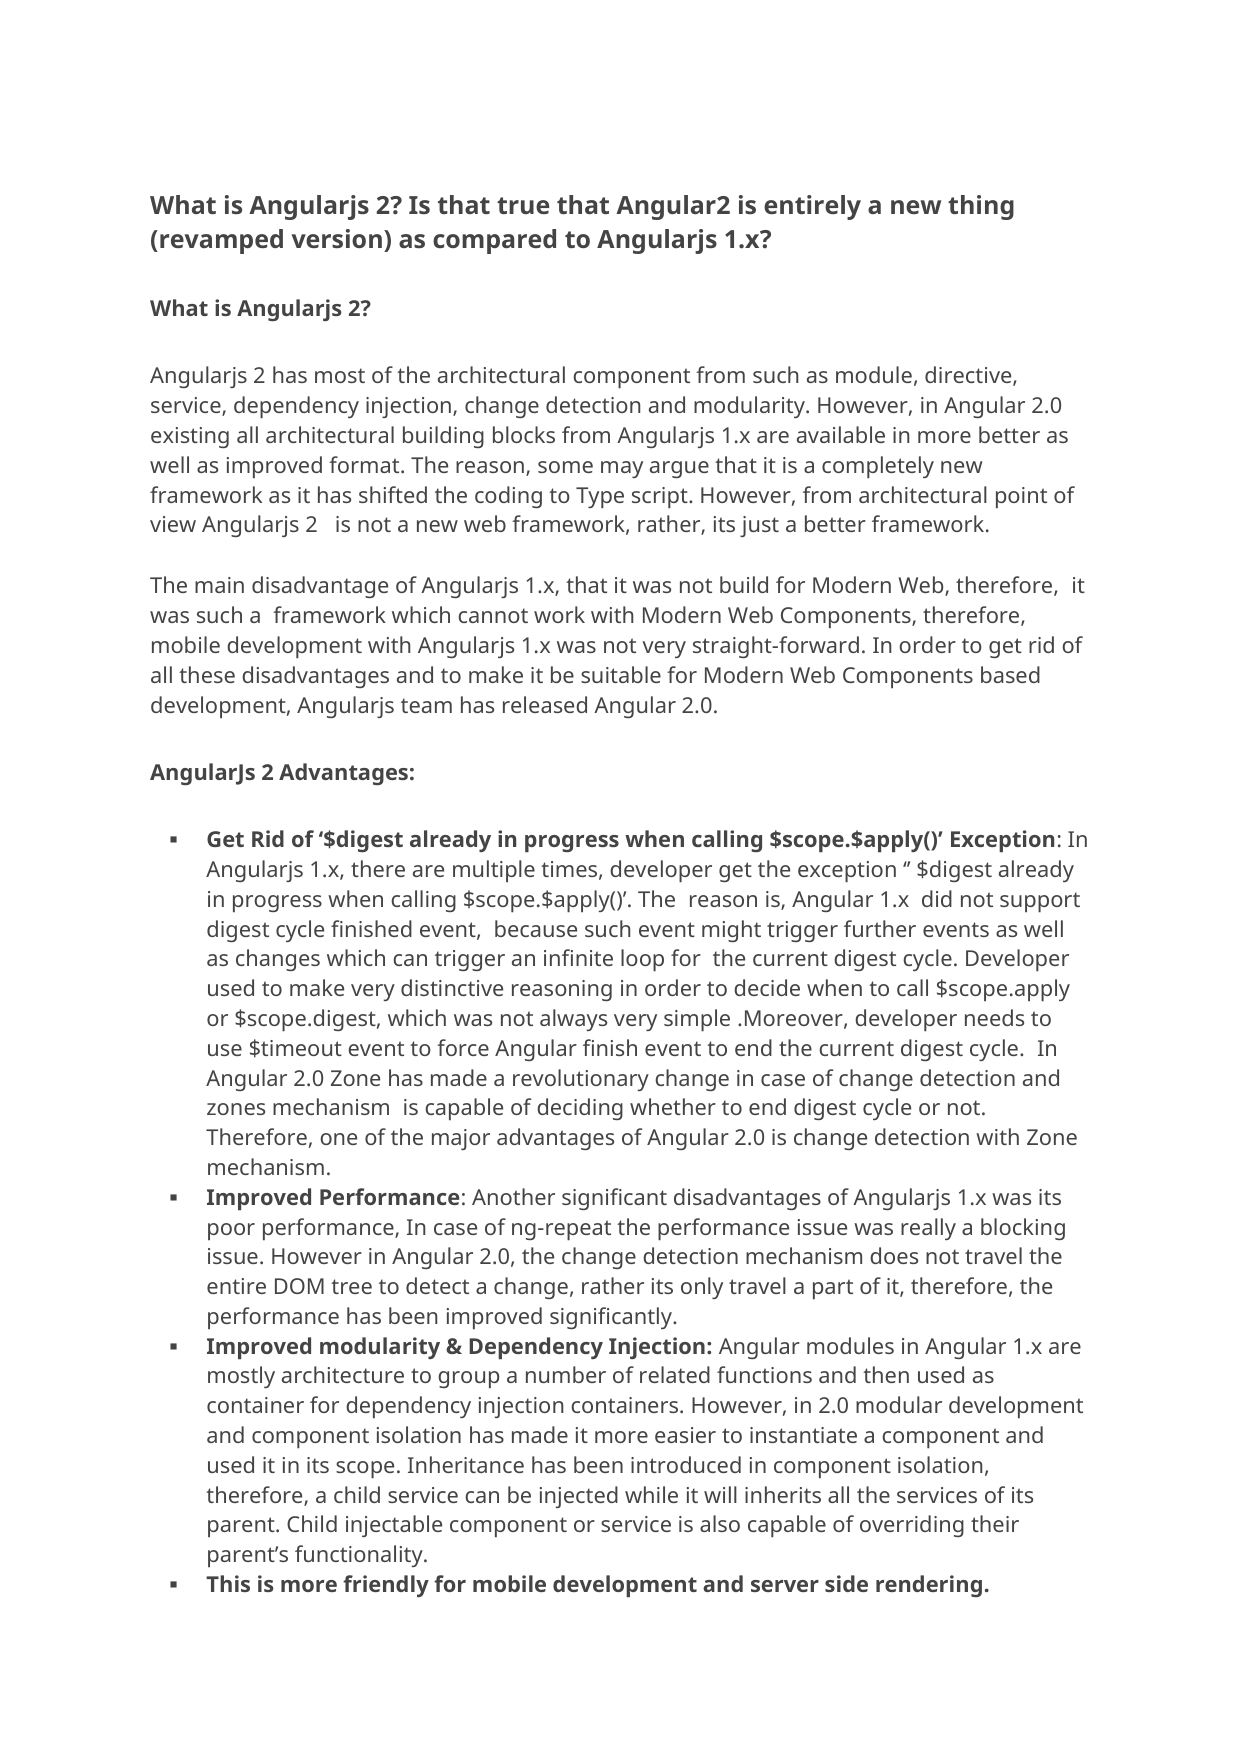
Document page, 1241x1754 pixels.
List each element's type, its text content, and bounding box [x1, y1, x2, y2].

text The main disadvantage of Angularjs 1.x, that it was not build for Modern Web, therefore, it was such a framework which cannot work with Modern Web Components, therefore, mobile development with Angularjs 1.x was not very straight-forward. In order to get rid of all these disadvantages and to make it be suitable for Modern Web Components based development, Angularjs team has released Angular 2.0. [150, 570, 1090, 719]
list This is more friendly for mobile development and server side rendering. [169, 1569, 1090, 1599]
list Improved modularity & Dependency Injection: Angular modules in Angular 1.x are mostly architecture to group a number of related functions and then used as container for dependency injection containers. However, in 2.0 modular development and component isolation has made it more easier to instantiate a component and used it in its scope. Inheritance has been introduced in component isolation, therefore, a child service can be injected while it will inherits all the services of its parent. Child injectable component or service is also capable of overriding their parent’s functionality. [169, 1331, 1090, 1569]
text What is Angularjs 2? [150, 293, 1090, 323]
text Angularjs 2 has most of the architectural component from such as module, directive, service, dependency injection, change detection and modularity. However, in Angular 2.0 existing all architectural building blocks from Angularjs 1.x are available in more better as well as improved format. The reason, some may argue that it is a completely new framework as it has shifted the coding to Type script. However, from architectural point of view Angularjs 2 is not a new web framework, rather, its just a better framework. [150, 360, 1090, 539]
list Improved Performance: Another significant disadvantages of Angularjs 1.x was its poor performance, In case of ng-repeat the performance issue was really a blocking issue. However in Angular 2.0, the change detection mechanism does not travel the entire DOM tree to detect a change, rather its only travel a part of it, therefore, the performance has been improved significantly. [169, 1182, 1090, 1331]
text What is Angularjs 2? Is that true that Angular2 is entirely a new thing (revamped version) as compared to Angularjs 1.x? [150, 187, 1090, 256]
list Get Rid of ‘$digest already in progress when calling $scope.$apply()’ Exception: In Angularjs 1.x, there are multiple times, developer get the exception ‘’ $digest already in progress when calling $scope.$apply()’. The reason is, Angular 1.x did not support digest cycle finished event, because such event might trigger further events as well as changes which can trigger an infinite loop for the current digest cycle. Developer used to make very distinctive reasoning in order to decide when to call $scope.apply or $scope.digest, which was not always very simple .Moreover, developer needs to use $timeout event to force Angular finish event to end the current digest cycle. In Angular 2.0 Zone has made a revolutionary change in case of change detection and zones mechanism is capable of deciding whether to end digest cycle or not. Therefore, one of the major advantages of Angular 2.0 is change detection with Zone mechanism. [169, 824, 1090, 1182]
subtitle AngularJs 2 Advantages: [150, 757, 1090, 787]
